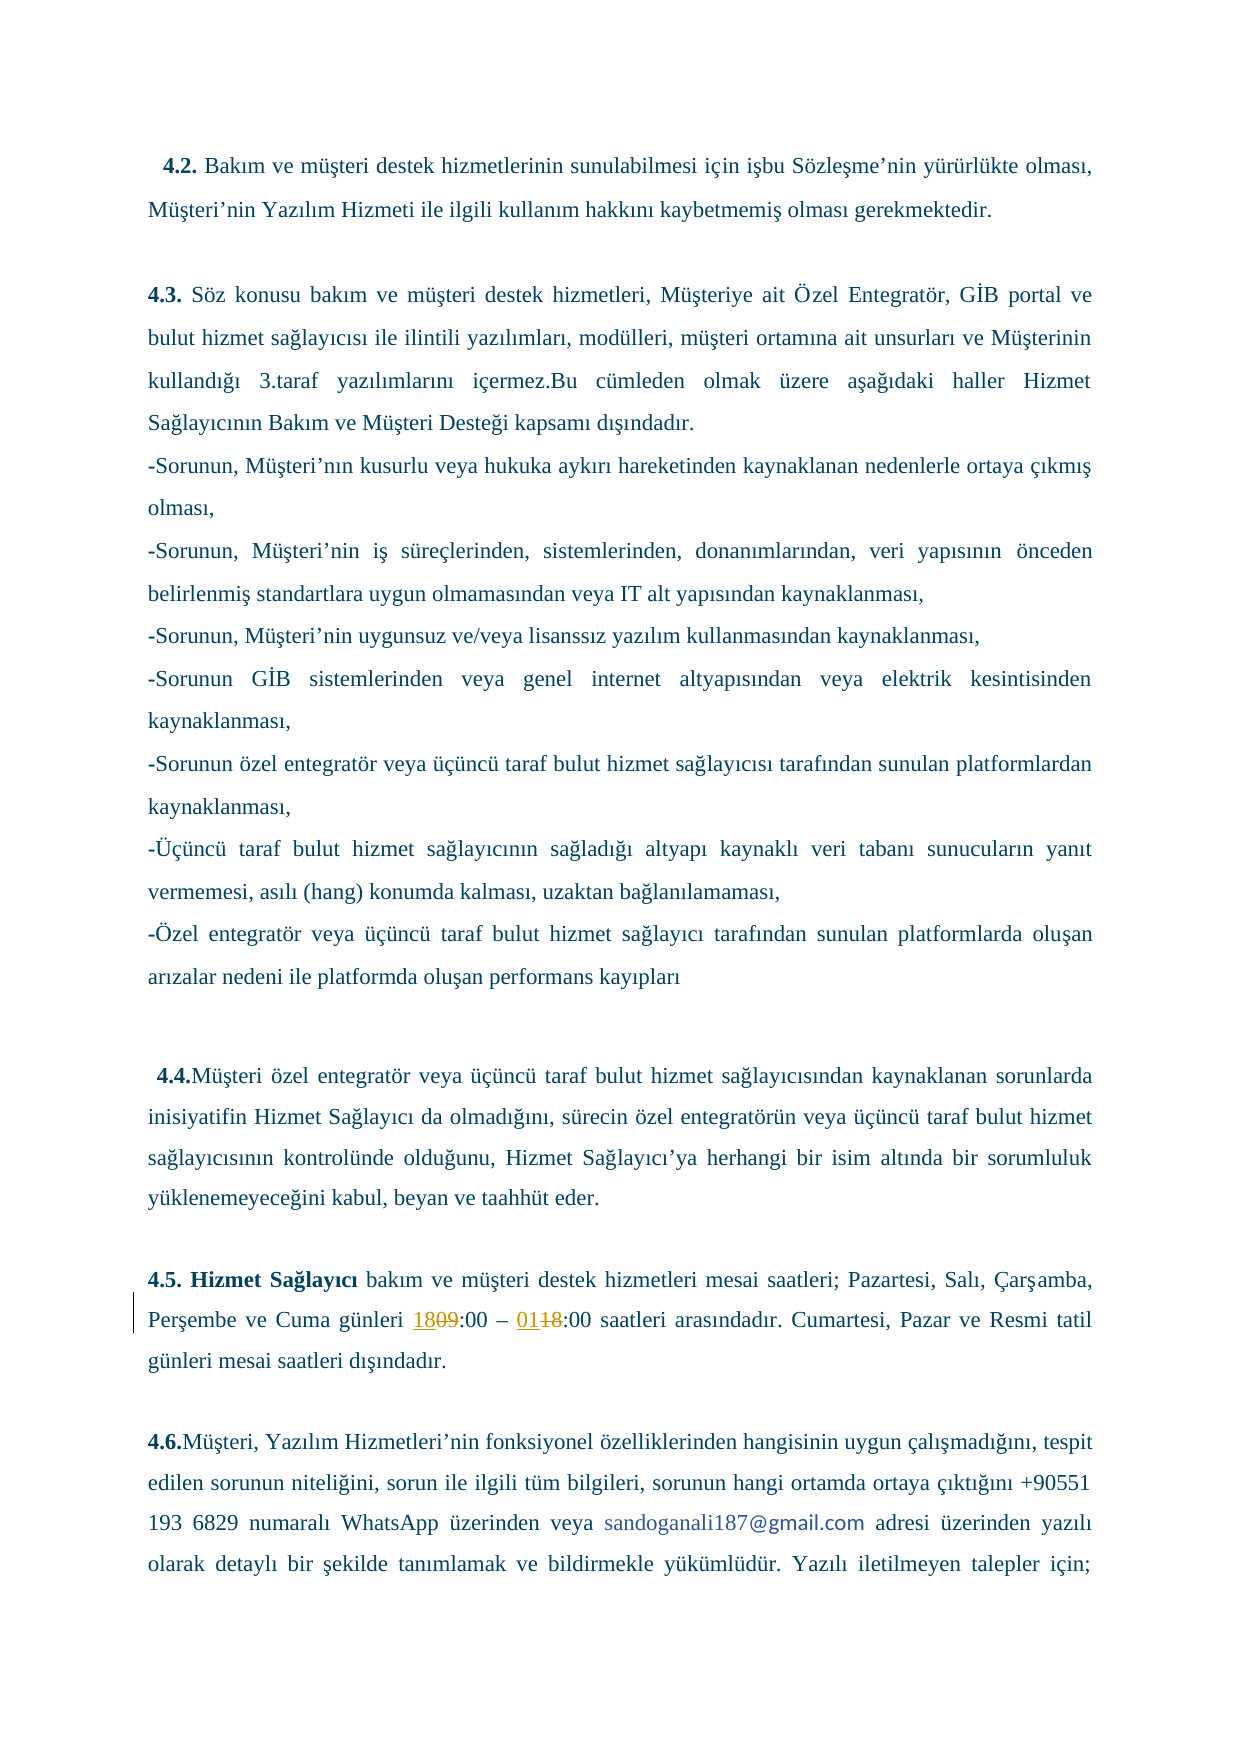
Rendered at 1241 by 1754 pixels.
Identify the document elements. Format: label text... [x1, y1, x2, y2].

text 4.3. Söz konusu bakım ve müşteri destek hizmetleri, Müşteriye ait Özel Entegratör, GİB portal ve bulut hizmet sağlayıcısı ile ilintili yazılımları, modülleri, müşteri ortamına ait unsurları ve Müşterinin kullandığı 3.taraf yazılımlarını içermez.Bu cümleden olmak üzere aşağıdaki haller Hizmet Sağlayıcının Bakım ve Müşteri Desteği kapsamı dışındadır. [148, 281, 1093, 436]
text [148, 1414, 1093, 1576]
text -Sorunun, Müşteri’nin uygunsuz ve/veya lisanssız yazılım kullanmasından kaynaklanması, [148, 622, 1093, 649]
text 4.5. Hizmet Sağlayıcı bakım ve müşteri destek hizmetleri mesai saatleri; Pazartesi, Salı, Çarşamba, Perşembe ve Cuma günleri :00 – :00 saatleri arasındadır. Cumartesi, Pazar ve Resmi tatil günleri mesai saatleri dışındadır. [148, 1251, 1093, 1373]
text -Sorunun, Müşteri’nin iş süreçlerinden, sistemlerinden, donanımlarından, veri yapısının önceden belirlenmiş standartlara uygun olmamasından veya IT alt yapısından kaynaklanması, [148, 537, 1093, 606]
text 4.4.Müşteri özel entegratör veya üçüncü taraf bulut hizmet sağlayıcısından kaynaklanan sorunlarda inisiyatifin Hizmet Sağlayıcı da olmadığını, sürecin özel entegratörün veya üçüncü taraf bulut hizmet sağlayıcısının kontrolünde olduğunu, Hizmet Sağlayıcı’ya herhangi bir isim altında bir sorumluluk yüklenemeyeceğini kabul, beyan ve taahhüt eder. [148, 1048, 1093, 1211]
text -Özel entegratör veya üçüncü taraf bulut hizmet sağlayıcı tarafından sunulan platformlarda oluşan arızalar nedeni ile platformda oluşan performans kayıpları [148, 921, 1093, 989]
text -Sorunun özel entegratör veya üçüncü taraf bulut hizmet sağlayıcısı tarafından sunulan platformlardan kaynaklanması, [148, 750, 1093, 819]
text -Sorunun GİB sistemlerinden veya genel internet altyapısından veya elektrik kesintisinden kaynaklanması, [148, 665, 1093, 734]
text 4.2. Bakım ve müşteri destek hizmetlerinin sunulabilmesi için işbu Sözleşme’nin yürürlükte olması, Müşteri’nin Yazılım Hizmeti ile ilgili kullanım hakkını kaybetmemiş olması gerekmektedir. [148, 148, 1093, 223]
text -Sorunun, Müşteri’nın kusurlu veya hukuka aykırı hareketinden kaynaklanan nedenlerle ortaya çıkmış olması, [148, 452, 1093, 521]
text -Üçüncü taraf bulut hizmet sağlayıcının sağladığı altyapı kaynaklı veri tabanı sunucuların yanıt vermemesi, asılı (hang) konumda kalması, uzaktan bağlanılamaması, [148, 835, 1093, 904]
